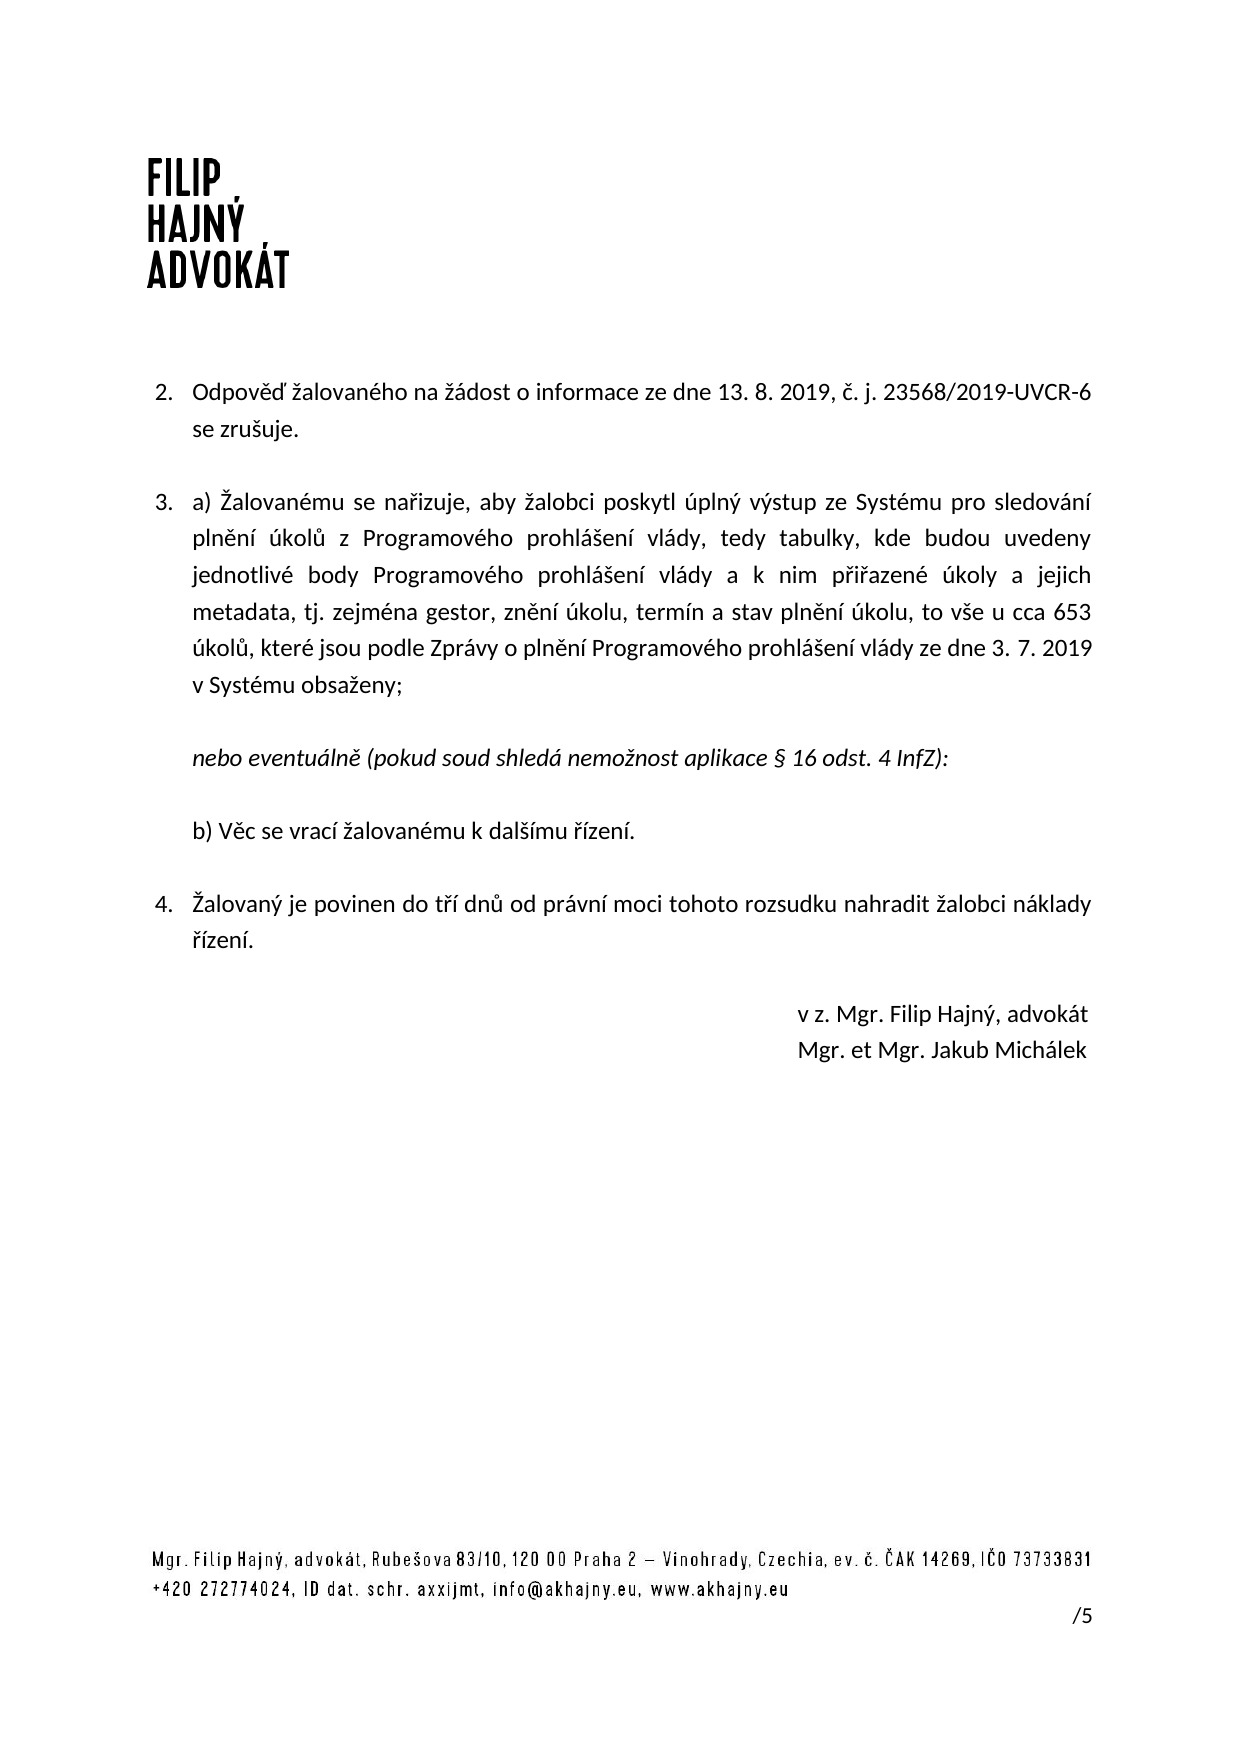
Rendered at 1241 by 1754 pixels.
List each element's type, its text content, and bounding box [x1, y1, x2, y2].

picture [148, 1547, 1093, 1602]
text nebo eventuálně (pokud soud shledá nemožnost aplikace § 16 odst. 4 InfZ): [192, 742, 1093, 772]
list a) Žalovanému se nařizuje, aby žalobci poskytl úplný výstup ze Systému pro sledování plnění úkolů z Programového prohlášení vlády, tedy tabulky, kde budou uvedeny jednotlivé body Programového prohlášení vlády a k nim přiřazené úkoly a jejich metadata, tj. zejména gestor, znění úkolu, termín a stav plnění úkolu, to vše u cca 653 úkolů, které jsou podle Zprávy o plnění Programového prohlášení vlády ze dne 3. 7. 2019 v Systému obsaženy; [154, 486, 1093, 699]
text b) Věc se vrací žalovanému k dalšímu řízení. [192, 815, 1093, 846]
picture [147, 158, 289, 288]
list Žalovaný je povinen do tří dnů od právní moci tohoto rozsudku nahradit žalobci náklady řízení. [154, 888, 1093, 955]
text v z. Mgr. Filip Hajný, advokát [797, 998, 1093, 1028]
text Mgr. et Mgr. Jakub Michálek [797, 1034, 1093, 1065]
list Odpověď žalovaného na žádost o informace ze dne 13. 8. 2019, č. j. 23568/2019-UVCR-6 se zrušuje. [154, 376, 1093, 443]
